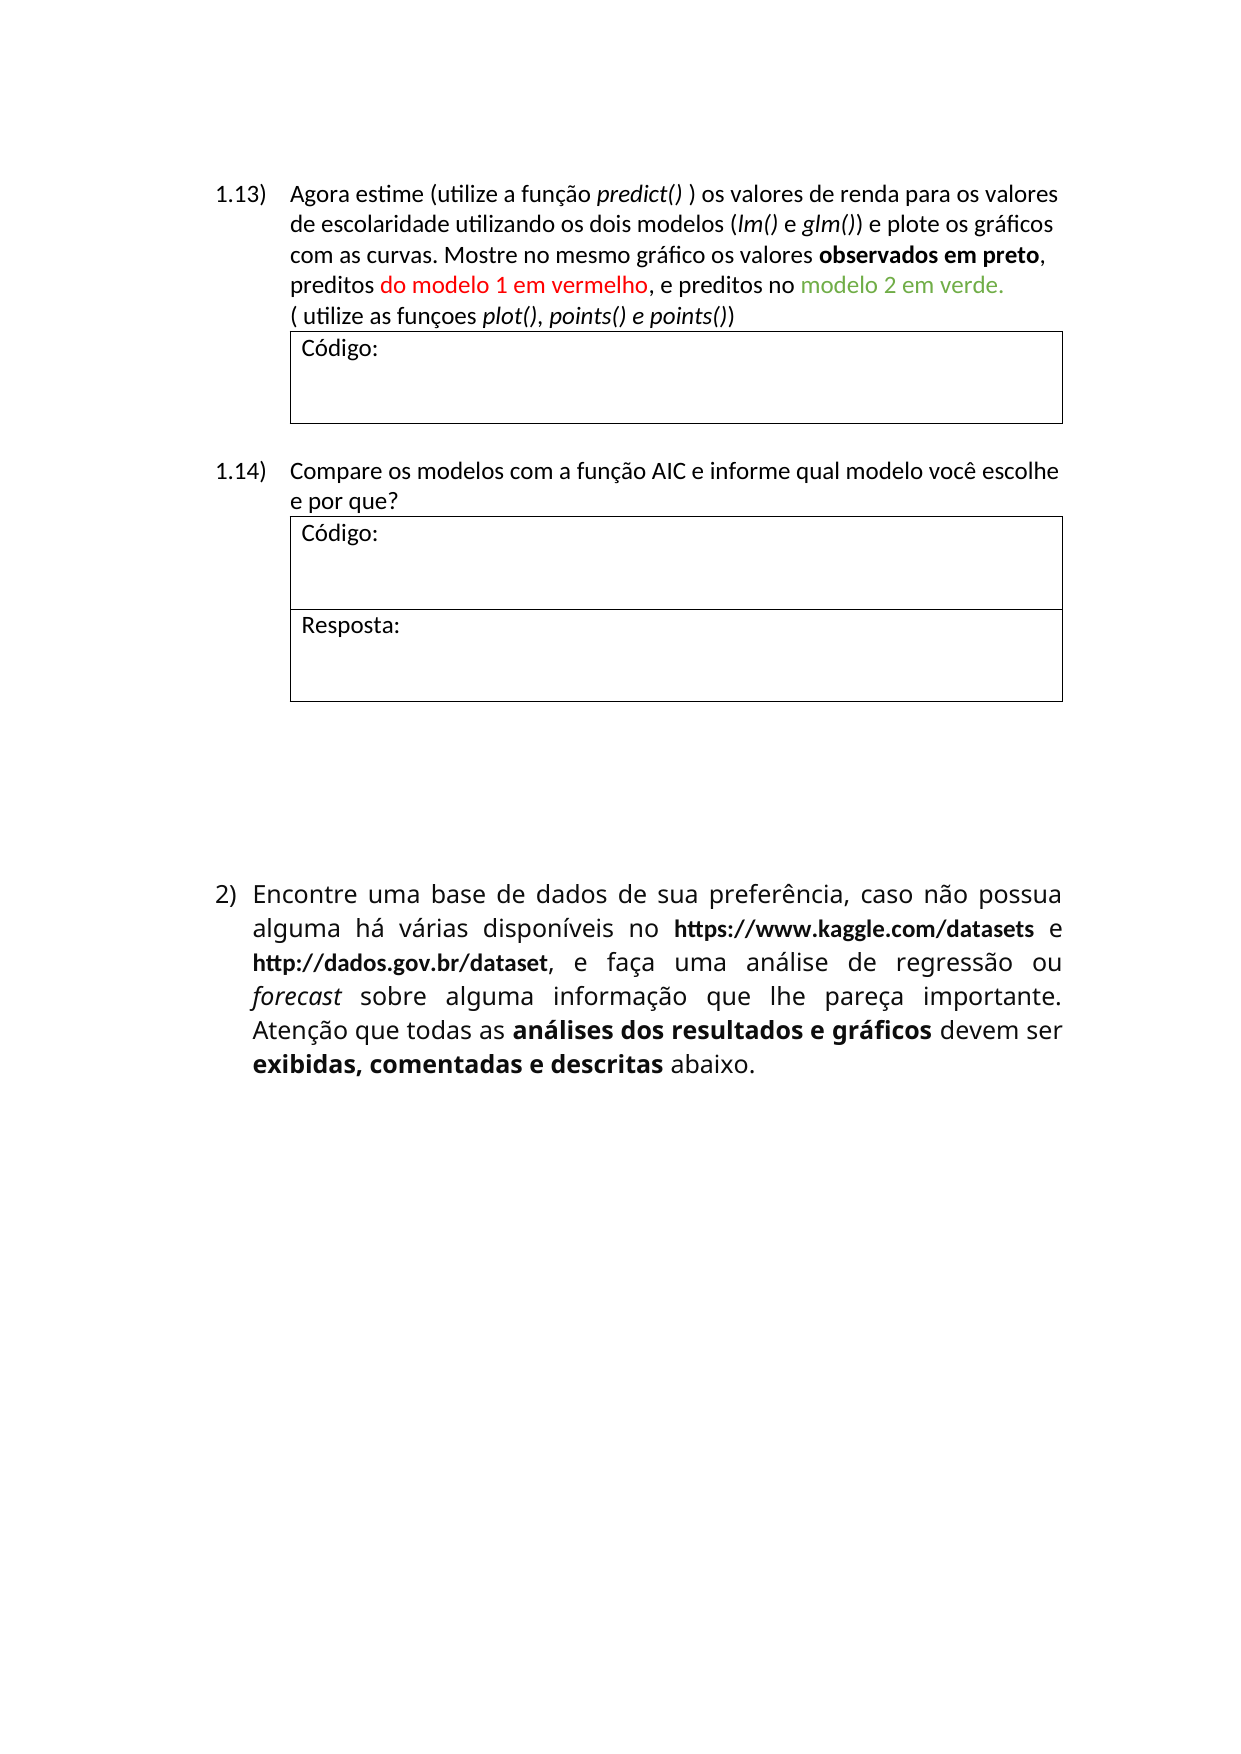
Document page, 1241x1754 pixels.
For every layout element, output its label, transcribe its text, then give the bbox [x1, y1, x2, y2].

list Compare os modelos com a função AIC e informe qual modelo você escolhe e por que? [215, 455, 1063, 516]
table_cell Resposta: [291, 610, 1062, 701]
table_header Código: [291, 517, 1062, 608]
list Encontre uma base de dados de sua preferência, caso não possua alguma há várias disponíveis no https://www.kaggle.com/datasets e http://dados.gov.br/dataset, e faça uma análise de regressão ou forecast sobre alguma informação que lhe pareça importante. Atenção que todas as análises dos resultados e gráficos devem ser exibidas, comentadas e descritas abaixo. [215, 876, 1063, 1081]
table_header Código: [291, 332, 1062, 423]
list Agora estime (utilize a função predict() ) os valores de renda para os valores de escolaridade utilizando os dois modelos (lm() e glm()) e plote os gráficos com as curvas. Mostre no mesmo gráfico os valores observados em preto, preditos do modelo 1 em vermelho, e preditos no modelo 2 em verde.( utilize as funçoes plot(), points() e points()) [215, 178, 1063, 331]
